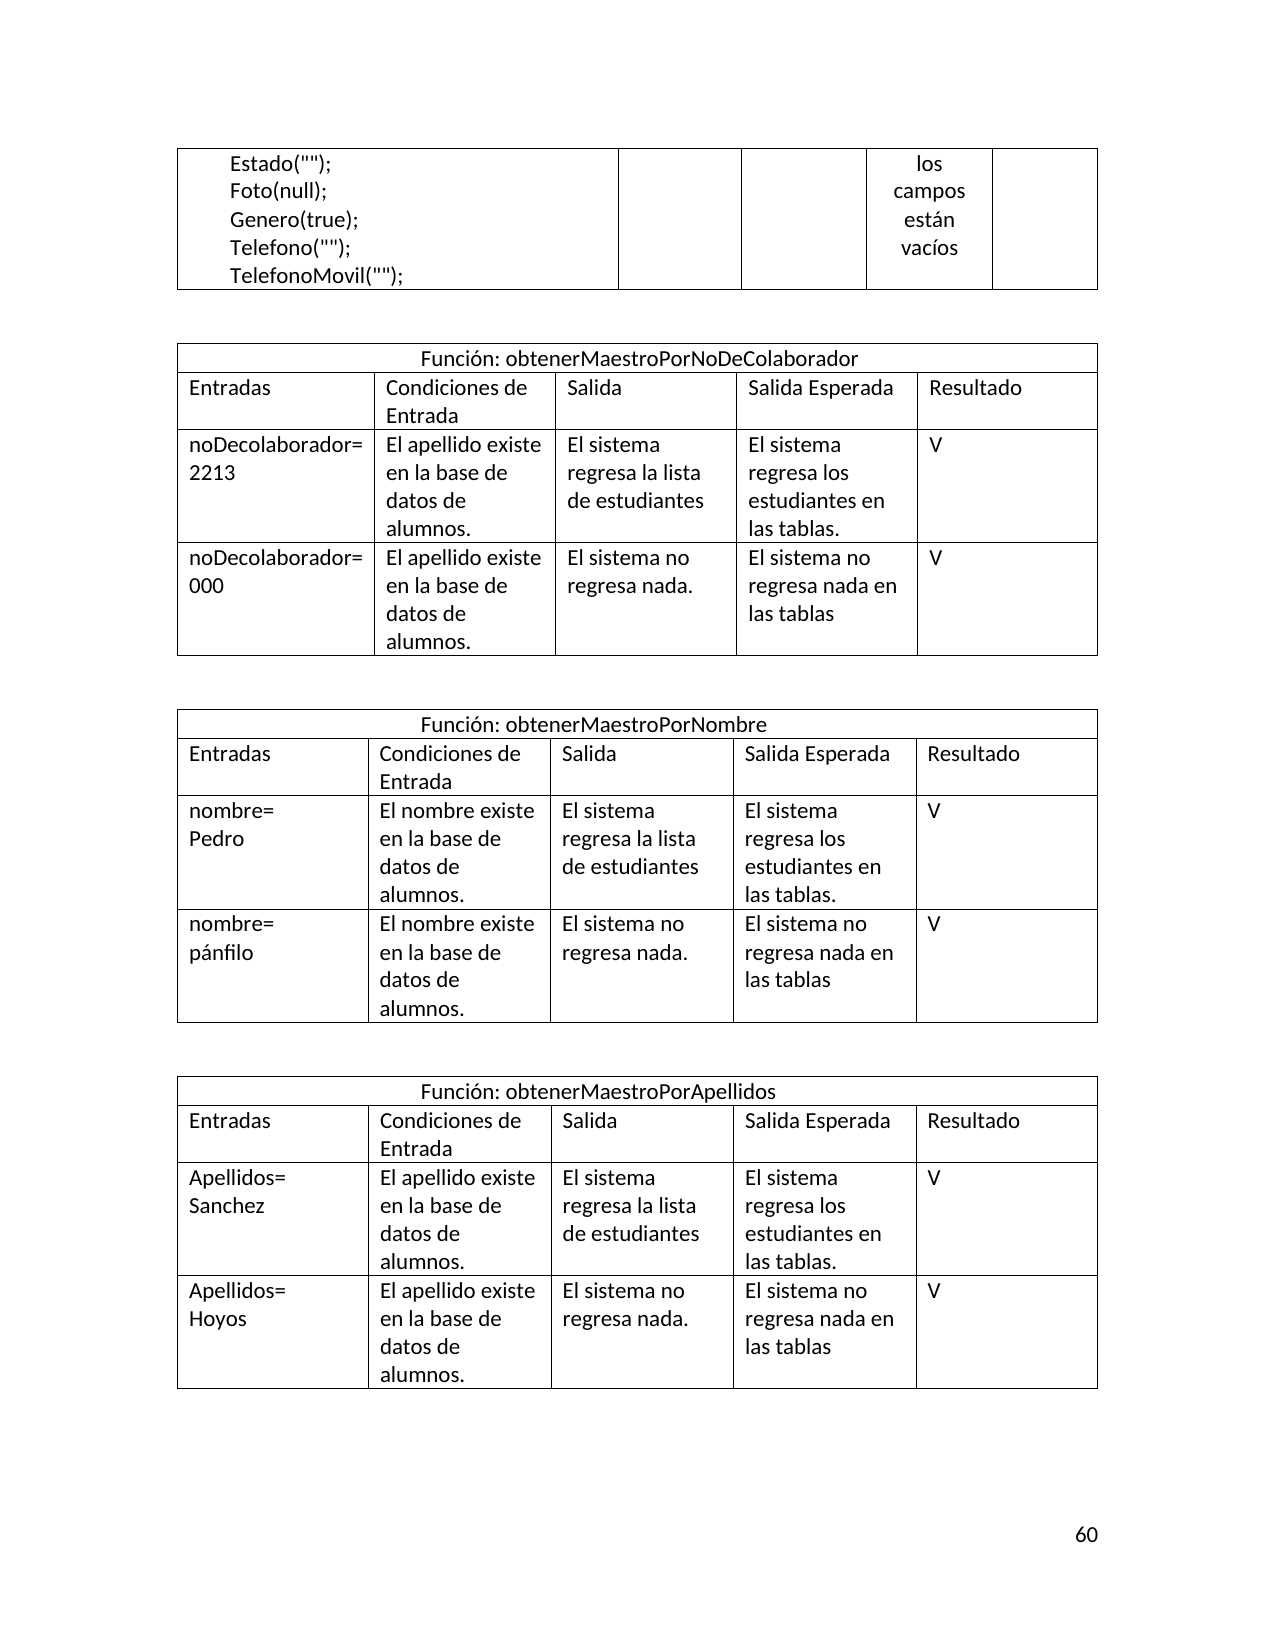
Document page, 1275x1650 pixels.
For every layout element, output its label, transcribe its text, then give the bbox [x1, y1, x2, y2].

table_header Función: obtenerMaestroPorNoDeColaborador [178, 344, 1097, 372]
table_cell Resultado [918, 373, 1097, 429]
table_cell El nombre existe en la base de datos de alumnos. [369, 796, 550, 908]
table_cell El nombre existe en la base de datos de alumnos. [369, 910, 550, 1022]
table_cell Resultado [917, 1106, 1097, 1162]
table_cell El apellido existe en la base de datos de alumnos. [375, 543, 555, 655]
table_cell nombre= Pedro [178, 796, 368, 908]
table_cell Salida [551, 739, 733, 795]
table_cell Condiciones de Entrada [375, 373, 555, 429]
table_cell El sistema no regresa nada en las tablas [737, 543, 917, 655]
table_cell El sistema regresa la lista de estudiantes [552, 1163, 733, 1275]
table_cell noDecolaborador= 000 [178, 543, 374, 655]
table_header Función: obtenerMaestroPorApellidos [178, 1077, 1097, 1105]
table_cell V [917, 910, 1097, 1022]
table_cell Salida Esperada [734, 1106, 916, 1162]
table_cell El sistema regresa la lista de estudiantes [551, 796, 733, 908]
table_cell V [918, 543, 1097, 655]
table_cell Salida Esperada [737, 373, 917, 429]
table_cell Salida [552, 1106, 733, 1162]
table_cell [178, 149, 618, 289]
table_cell Entradas [178, 739, 368, 795]
table_cell El sistema regresa los estudiantes en las tablas. [734, 796, 916, 908]
table_cell V [993, 149, 1097, 289]
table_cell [867, 149, 992, 289]
table_cell El sistema no regresa nada en las tablas [734, 910, 916, 1022]
table_cell Entradas [178, 373, 374, 429]
table_cell Condiciones de Entrada [369, 1106, 551, 1162]
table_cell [619, 149, 741, 289]
table_cell El apellido existe en la base de datos de alumnos. [375, 430, 555, 542]
table_cell El apellido existe en la base de datos de alumnos. [369, 1163, 551, 1275]
table_cell Apellidos= Sanchez [178, 1163, 368, 1275]
table_cell V [917, 1276, 1097, 1388]
table_cell El sistema regresa la lista de estudiantes [556, 430, 736, 542]
table_cell Apellidos= Hoyos [178, 1276, 368, 1388]
table_cell El sistema no regresa nada en las tablas [734, 1276, 916, 1388]
table_cell El sistema no regresa nada. [552, 1276, 733, 1388]
table_cell El sistema no regresa nada. [556, 543, 736, 655]
table_header Función: obtenerMaestroPorNombre [178, 710, 1097, 738]
table_cell V [917, 796, 1097, 908]
table_cell El sistema regresa los estudiantes en las tablas. [734, 1163, 916, 1275]
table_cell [742, 149, 866, 289]
table_cell El sistema regresa los estudiantes en las tablas. [737, 430, 917, 542]
table_cell Salida Esperada [734, 739, 916, 795]
table_cell El apellido existe en la base de datos de alumnos. [369, 1276, 551, 1388]
table_cell Resultado [917, 739, 1097, 795]
table_cell noDecolaborador= 2213 [178, 430, 374, 542]
table_cell Entradas [178, 1106, 368, 1162]
table_cell Salida [556, 373, 736, 429]
table_cell Condiciones de Entrada [369, 739, 550, 795]
table_cell El sistema no regresa nada. [551, 910, 733, 1022]
table_cell V [918, 430, 1097, 542]
table_cell V [917, 1163, 1097, 1275]
table_cell nombre= pánfilo [178, 910, 368, 1022]
